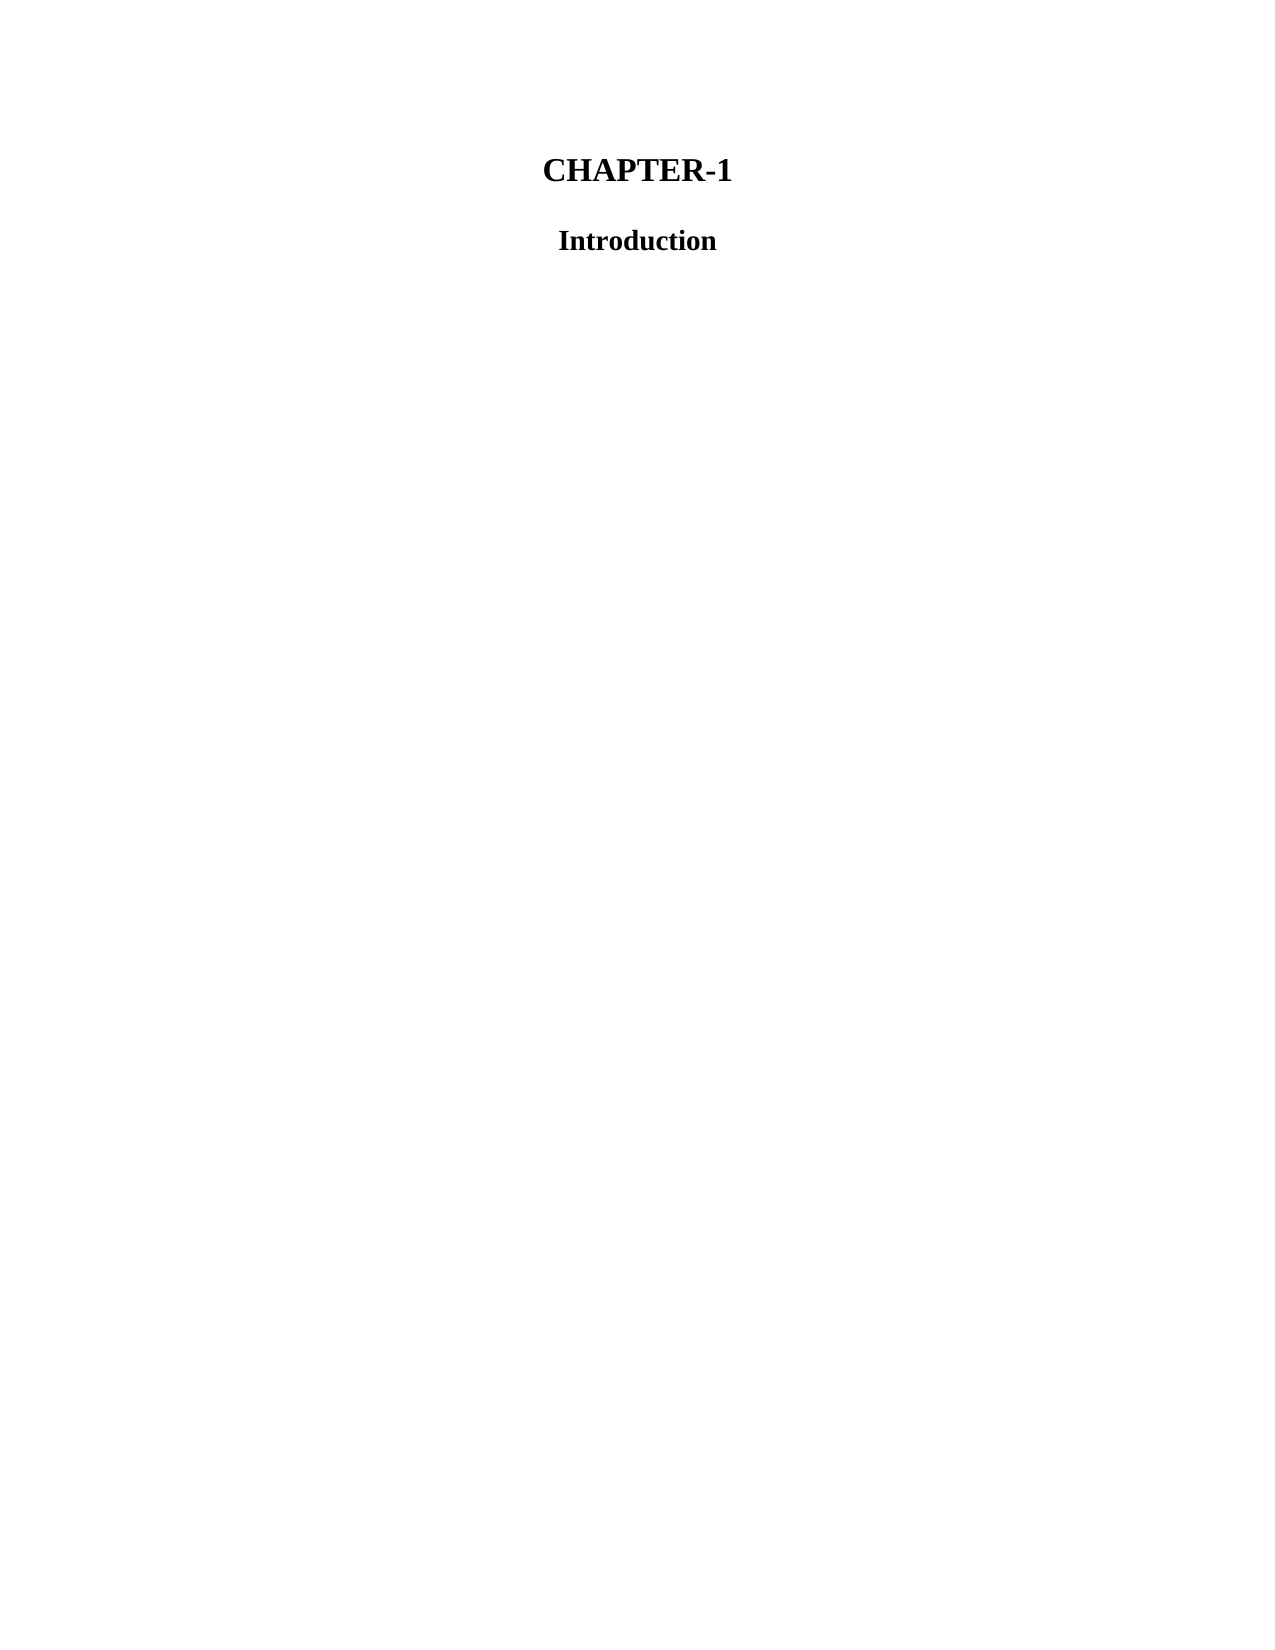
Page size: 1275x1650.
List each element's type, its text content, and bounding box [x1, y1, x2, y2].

text CHAPTER-1 [150, 150, 1125, 188]
text Introduction [150, 223, 1125, 257]
